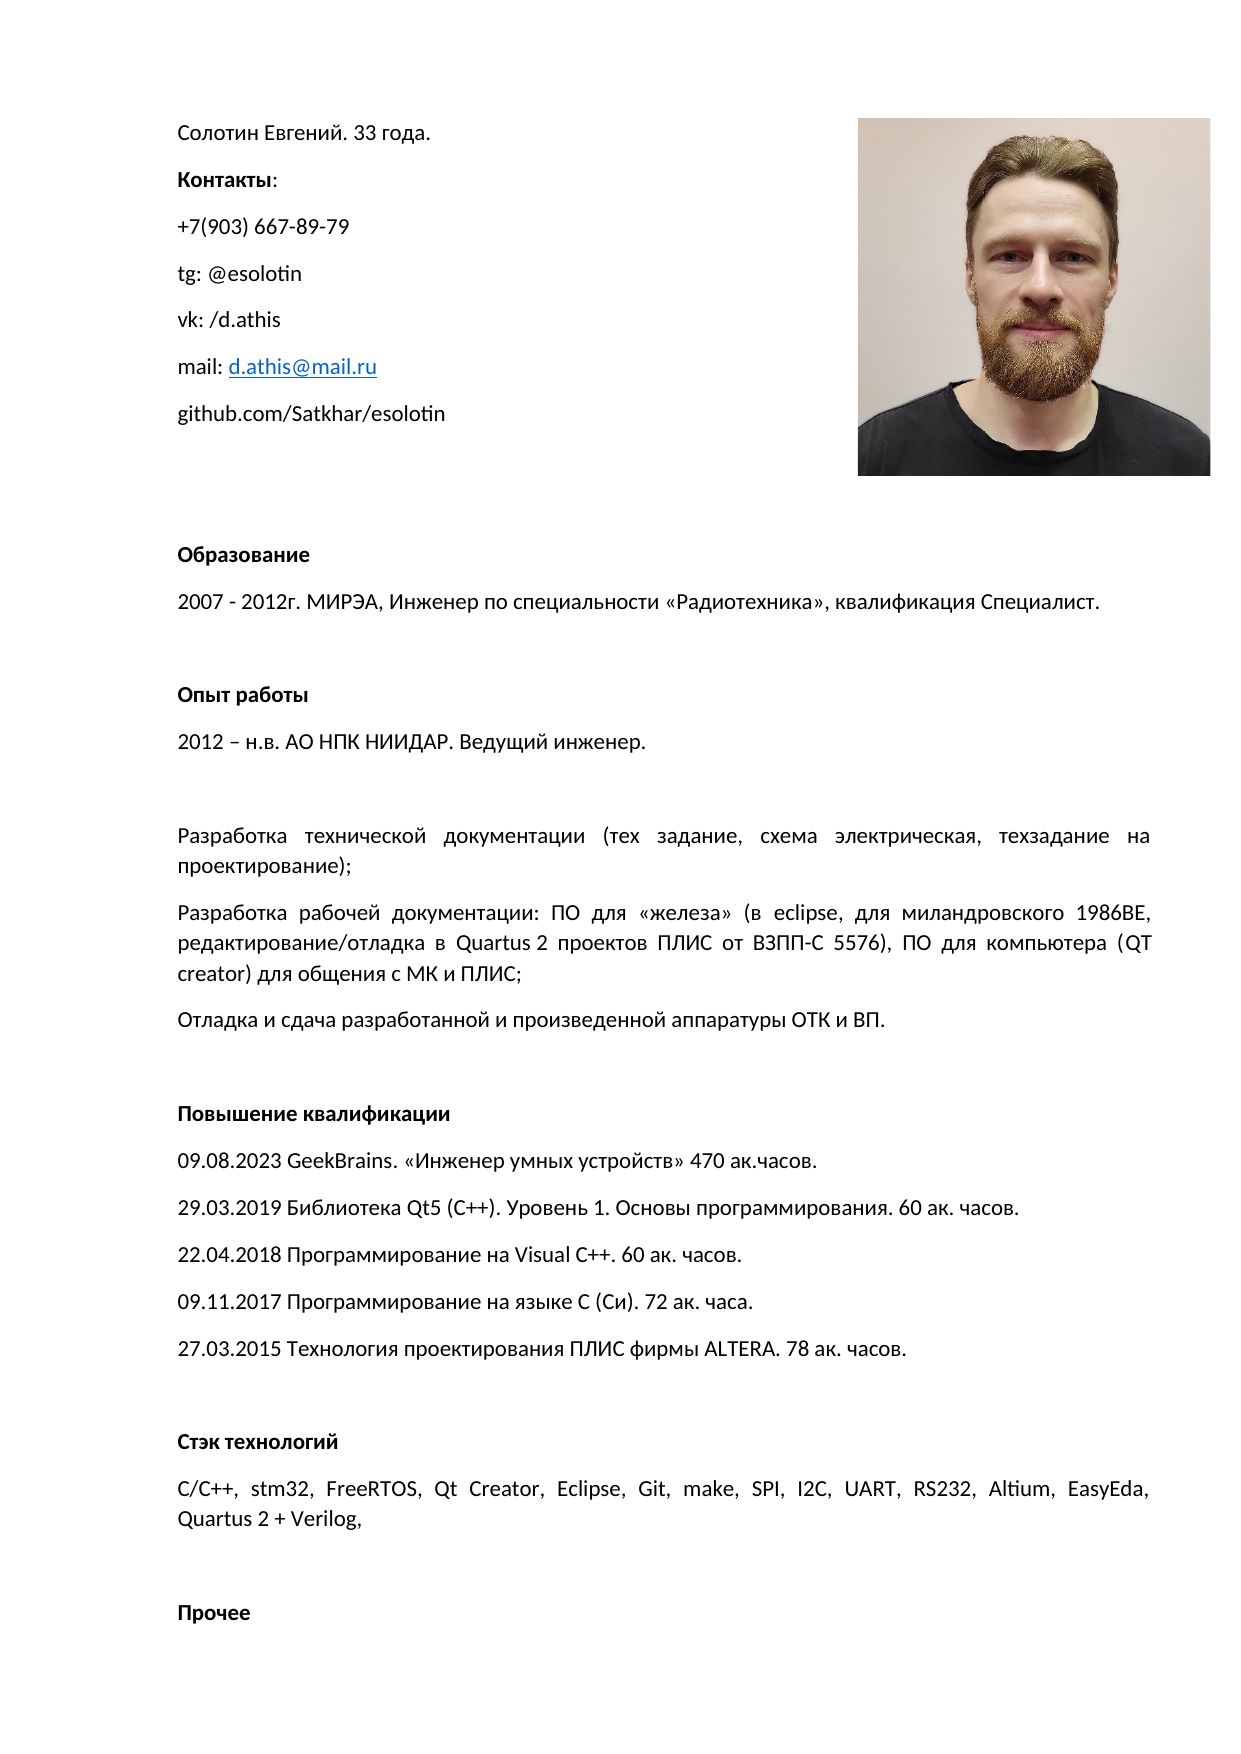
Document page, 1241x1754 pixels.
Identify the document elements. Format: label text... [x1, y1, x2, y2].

text 22.04.2018 Программирование на Visual С++. 60 ак. часов. [177, 1240, 1152, 1268]
text Солотин Евгений. 33 года. [177, 118, 857, 146]
text Разработка рабочей документации: ПО для «железа» (в eclipse, для миландровского 1986ВЕ, редактирование/отладка в Quartus 2 проектов ПЛИС от ВЗПП-С 5576), ПО для компьютера (QT creator) для общения с МК и ПЛИС; [177, 898, 1152, 987]
text github.com/Satkhar/esolotin [177, 399, 857, 427]
text mail: d.athis@mail.ru [177, 352, 857, 381]
text 29.03.2019 Библиотека Qt5 (С++). Уровень 1. Основы программирования. 60 ак. часов. [177, 1193, 1152, 1221]
text Стэк технологий [177, 1427, 1152, 1456]
text С/С++, stm32, FreeRTOS, Qt Creator, Eclipse, Git, make, SPI, I2C, UART, RS232, Altium, EasyEda, Quartus 2 + Verilog, [177, 1474, 1152, 1533]
text Контакты: [177, 165, 857, 193]
text Повышение квалификации [177, 1099, 1152, 1127]
text 2007 - 2012г. МИРЭА, Инженер по специальности «Радиотехника», квалификация Специалист. [177, 587, 1152, 615]
text Отладка и сдача разработанной и произведенной аппаратуры ОТК и ВП. [177, 1006, 1152, 1034]
text Разработка технической документации (тех задание, схема электрическая, техзадание на проектирование); [177, 821, 1152, 879]
text tg: @esolotin [177, 259, 857, 287]
text 27.03.2015 Технология проектирования ПЛИС фирмы ALTERA. 78 ак. часов. [177, 1334, 1152, 1362]
text 09.08.2023 GeekBrains. «Инженер умных устройств» 470 ак.часов. [177, 1146, 1152, 1174]
text 09.11.2017 Программирование на языке C (Си). 72 ак. часа. [177, 1287, 1152, 1315]
text 2012 – н.в. АО НПК НИИДАР. Ведущий инженер. [177, 727, 1152, 756]
picture [857, 118, 1211, 476]
text vk: /d.athis [177, 306, 857, 334]
text +7(903) 667-89-79 [177, 212, 857, 240]
text Прочее [177, 1598, 1152, 1626]
text Опыт работы [177, 681, 1152, 709]
text Образование [177, 540, 1152, 568]
